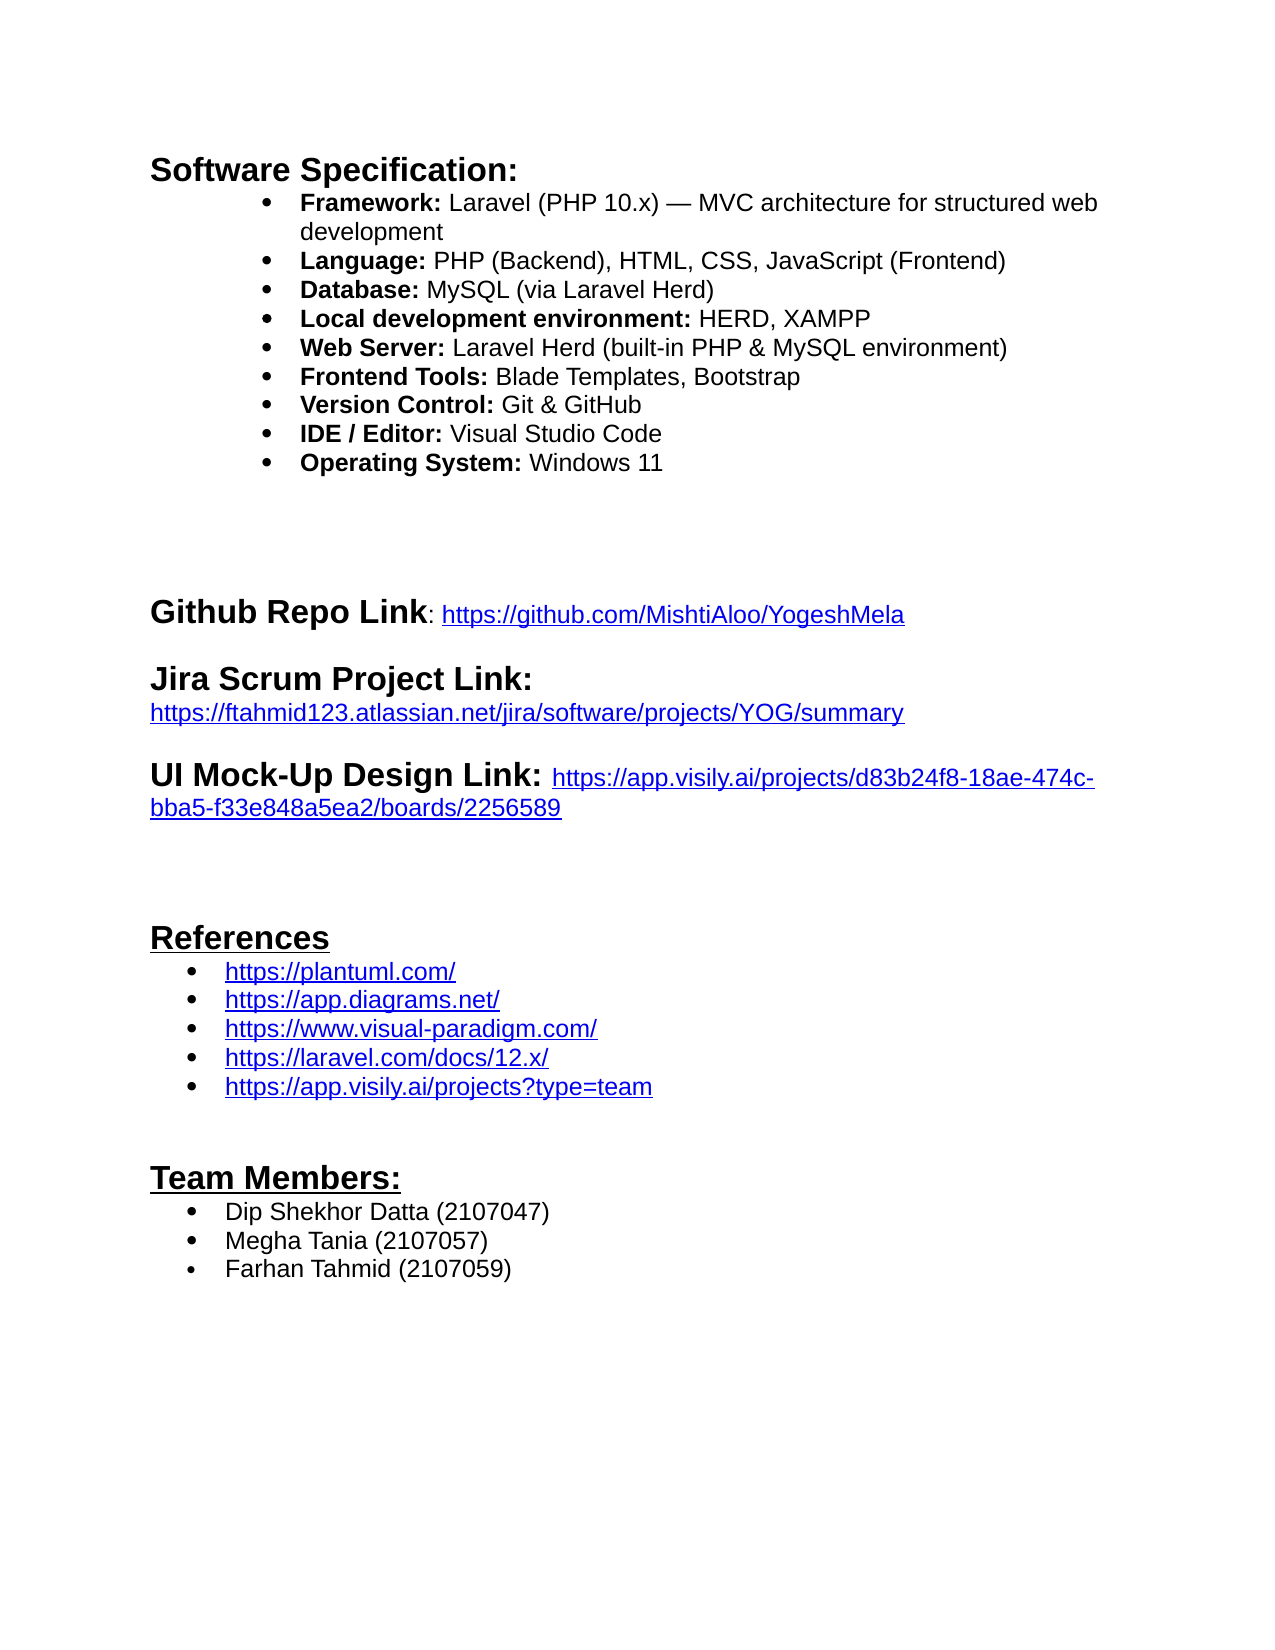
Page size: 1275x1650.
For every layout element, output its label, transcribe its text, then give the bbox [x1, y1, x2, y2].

list https://laravel.com/docs/12.x/ [187, 1043, 1125, 1072]
list Frontend Tools: Blade Templates, Bootstrap [262, 361, 1125, 390]
list Local development environment: HERD, XAMPP [262, 304, 1125, 333]
list https://app.diagrams.net/ [187, 985, 1125, 1014]
list https://app.visily.ai/projects?type=team [187, 1072, 1125, 1101]
text Software Specification: [150, 150, 1125, 188]
text Team Members: [150, 1158, 1125, 1197]
text UI Mock-Up Design Link: https://app.visily.ai/projects/d83b24f8-18ae-474c-bba5-f33e848a5ea2/boards/2256589 [150, 755, 1125, 822]
text Jira Scrum Project Link: https://ftahmid123.atlassian.net/jira/software/projects/YOG/summary [150, 659, 1125, 726]
list https://www.visual-paradigm.com/ [187, 1014, 1125, 1043]
list Web Server: Laravel Herd (built-in PHP & MySQL environment) [262, 333, 1125, 361]
list Farhan Tahmid (2107059) [187, 1254, 1125, 1283]
list IDE / Editor: Visual Studio Code [262, 419, 1125, 448]
text Github Repo Link: https://github.com/MishtiAloo/YogeshMela [150, 592, 1125, 630]
list Operating System: Windows 11 [262, 448, 1125, 477]
list Database: MySQL (via Laravel Herd) [262, 275, 1125, 304]
list Version Control: Git & GitHub [262, 390, 1125, 419]
list Language: PHP (Backend), HTML, CSS, JavaScript (Frontend) [262, 246, 1125, 275]
text References [150, 918, 1125, 957]
list Framework: Laravel (PHP 10.x) — MVC architecture for structured web development [262, 188, 1125, 246]
list https://plantuml.com/ [187, 957, 1125, 985]
list Megha Tania (2107057) [187, 1226, 1125, 1254]
list Dip Shekhor Datta (2107047) [187, 1197, 1125, 1226]
